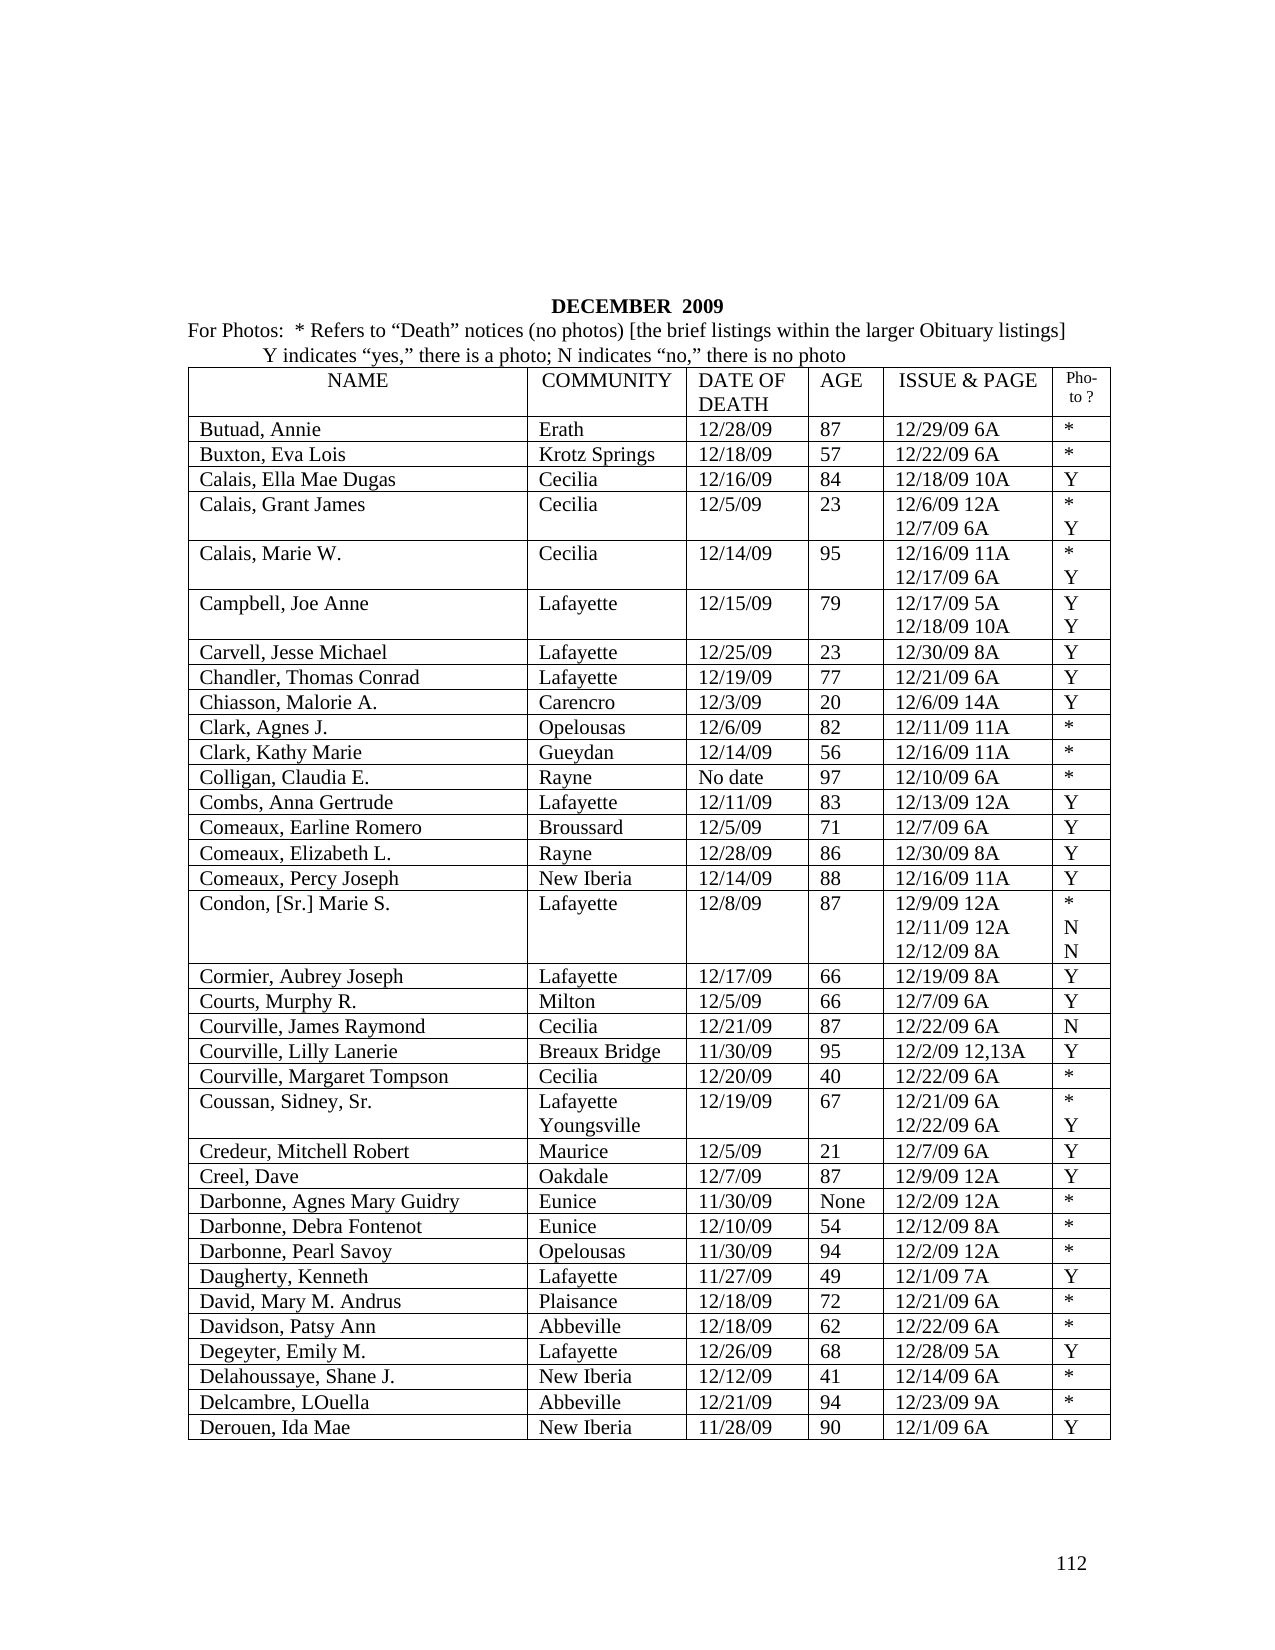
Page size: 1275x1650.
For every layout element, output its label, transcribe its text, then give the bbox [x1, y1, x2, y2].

text DECEMBER 2009 [187, 294, 1087, 318]
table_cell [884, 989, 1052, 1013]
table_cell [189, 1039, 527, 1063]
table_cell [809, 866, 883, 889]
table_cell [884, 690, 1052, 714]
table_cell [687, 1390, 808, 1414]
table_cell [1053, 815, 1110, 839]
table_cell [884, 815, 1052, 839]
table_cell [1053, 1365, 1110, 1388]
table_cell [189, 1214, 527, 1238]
text For Photos: * Refers to “Death” notices (no photos) [the brief listings within the larger Obituary listings] [187, 318, 1087, 342]
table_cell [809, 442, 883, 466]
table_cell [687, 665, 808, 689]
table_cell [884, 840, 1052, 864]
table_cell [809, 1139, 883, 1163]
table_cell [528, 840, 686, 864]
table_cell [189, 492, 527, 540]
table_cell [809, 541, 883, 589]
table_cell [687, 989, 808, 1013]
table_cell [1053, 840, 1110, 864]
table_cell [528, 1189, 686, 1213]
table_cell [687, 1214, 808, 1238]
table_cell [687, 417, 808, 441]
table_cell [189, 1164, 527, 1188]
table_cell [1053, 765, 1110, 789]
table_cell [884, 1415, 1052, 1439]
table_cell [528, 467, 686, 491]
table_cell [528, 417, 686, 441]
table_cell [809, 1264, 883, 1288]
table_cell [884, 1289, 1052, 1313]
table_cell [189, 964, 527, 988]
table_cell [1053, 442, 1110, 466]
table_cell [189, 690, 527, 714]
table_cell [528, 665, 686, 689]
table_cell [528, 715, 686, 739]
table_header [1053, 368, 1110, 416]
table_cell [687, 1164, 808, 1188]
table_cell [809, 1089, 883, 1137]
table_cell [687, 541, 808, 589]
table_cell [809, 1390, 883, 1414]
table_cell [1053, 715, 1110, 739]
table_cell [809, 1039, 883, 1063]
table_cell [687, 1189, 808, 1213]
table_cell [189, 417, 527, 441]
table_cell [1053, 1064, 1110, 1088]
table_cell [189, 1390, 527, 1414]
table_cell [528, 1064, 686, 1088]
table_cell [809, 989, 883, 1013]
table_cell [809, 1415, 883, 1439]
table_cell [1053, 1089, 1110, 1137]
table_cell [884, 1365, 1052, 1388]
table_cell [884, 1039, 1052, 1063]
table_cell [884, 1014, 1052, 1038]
text Y indicates “yes,” there is a photo; N indicates “no,” there is no photo [187, 342, 1087, 367]
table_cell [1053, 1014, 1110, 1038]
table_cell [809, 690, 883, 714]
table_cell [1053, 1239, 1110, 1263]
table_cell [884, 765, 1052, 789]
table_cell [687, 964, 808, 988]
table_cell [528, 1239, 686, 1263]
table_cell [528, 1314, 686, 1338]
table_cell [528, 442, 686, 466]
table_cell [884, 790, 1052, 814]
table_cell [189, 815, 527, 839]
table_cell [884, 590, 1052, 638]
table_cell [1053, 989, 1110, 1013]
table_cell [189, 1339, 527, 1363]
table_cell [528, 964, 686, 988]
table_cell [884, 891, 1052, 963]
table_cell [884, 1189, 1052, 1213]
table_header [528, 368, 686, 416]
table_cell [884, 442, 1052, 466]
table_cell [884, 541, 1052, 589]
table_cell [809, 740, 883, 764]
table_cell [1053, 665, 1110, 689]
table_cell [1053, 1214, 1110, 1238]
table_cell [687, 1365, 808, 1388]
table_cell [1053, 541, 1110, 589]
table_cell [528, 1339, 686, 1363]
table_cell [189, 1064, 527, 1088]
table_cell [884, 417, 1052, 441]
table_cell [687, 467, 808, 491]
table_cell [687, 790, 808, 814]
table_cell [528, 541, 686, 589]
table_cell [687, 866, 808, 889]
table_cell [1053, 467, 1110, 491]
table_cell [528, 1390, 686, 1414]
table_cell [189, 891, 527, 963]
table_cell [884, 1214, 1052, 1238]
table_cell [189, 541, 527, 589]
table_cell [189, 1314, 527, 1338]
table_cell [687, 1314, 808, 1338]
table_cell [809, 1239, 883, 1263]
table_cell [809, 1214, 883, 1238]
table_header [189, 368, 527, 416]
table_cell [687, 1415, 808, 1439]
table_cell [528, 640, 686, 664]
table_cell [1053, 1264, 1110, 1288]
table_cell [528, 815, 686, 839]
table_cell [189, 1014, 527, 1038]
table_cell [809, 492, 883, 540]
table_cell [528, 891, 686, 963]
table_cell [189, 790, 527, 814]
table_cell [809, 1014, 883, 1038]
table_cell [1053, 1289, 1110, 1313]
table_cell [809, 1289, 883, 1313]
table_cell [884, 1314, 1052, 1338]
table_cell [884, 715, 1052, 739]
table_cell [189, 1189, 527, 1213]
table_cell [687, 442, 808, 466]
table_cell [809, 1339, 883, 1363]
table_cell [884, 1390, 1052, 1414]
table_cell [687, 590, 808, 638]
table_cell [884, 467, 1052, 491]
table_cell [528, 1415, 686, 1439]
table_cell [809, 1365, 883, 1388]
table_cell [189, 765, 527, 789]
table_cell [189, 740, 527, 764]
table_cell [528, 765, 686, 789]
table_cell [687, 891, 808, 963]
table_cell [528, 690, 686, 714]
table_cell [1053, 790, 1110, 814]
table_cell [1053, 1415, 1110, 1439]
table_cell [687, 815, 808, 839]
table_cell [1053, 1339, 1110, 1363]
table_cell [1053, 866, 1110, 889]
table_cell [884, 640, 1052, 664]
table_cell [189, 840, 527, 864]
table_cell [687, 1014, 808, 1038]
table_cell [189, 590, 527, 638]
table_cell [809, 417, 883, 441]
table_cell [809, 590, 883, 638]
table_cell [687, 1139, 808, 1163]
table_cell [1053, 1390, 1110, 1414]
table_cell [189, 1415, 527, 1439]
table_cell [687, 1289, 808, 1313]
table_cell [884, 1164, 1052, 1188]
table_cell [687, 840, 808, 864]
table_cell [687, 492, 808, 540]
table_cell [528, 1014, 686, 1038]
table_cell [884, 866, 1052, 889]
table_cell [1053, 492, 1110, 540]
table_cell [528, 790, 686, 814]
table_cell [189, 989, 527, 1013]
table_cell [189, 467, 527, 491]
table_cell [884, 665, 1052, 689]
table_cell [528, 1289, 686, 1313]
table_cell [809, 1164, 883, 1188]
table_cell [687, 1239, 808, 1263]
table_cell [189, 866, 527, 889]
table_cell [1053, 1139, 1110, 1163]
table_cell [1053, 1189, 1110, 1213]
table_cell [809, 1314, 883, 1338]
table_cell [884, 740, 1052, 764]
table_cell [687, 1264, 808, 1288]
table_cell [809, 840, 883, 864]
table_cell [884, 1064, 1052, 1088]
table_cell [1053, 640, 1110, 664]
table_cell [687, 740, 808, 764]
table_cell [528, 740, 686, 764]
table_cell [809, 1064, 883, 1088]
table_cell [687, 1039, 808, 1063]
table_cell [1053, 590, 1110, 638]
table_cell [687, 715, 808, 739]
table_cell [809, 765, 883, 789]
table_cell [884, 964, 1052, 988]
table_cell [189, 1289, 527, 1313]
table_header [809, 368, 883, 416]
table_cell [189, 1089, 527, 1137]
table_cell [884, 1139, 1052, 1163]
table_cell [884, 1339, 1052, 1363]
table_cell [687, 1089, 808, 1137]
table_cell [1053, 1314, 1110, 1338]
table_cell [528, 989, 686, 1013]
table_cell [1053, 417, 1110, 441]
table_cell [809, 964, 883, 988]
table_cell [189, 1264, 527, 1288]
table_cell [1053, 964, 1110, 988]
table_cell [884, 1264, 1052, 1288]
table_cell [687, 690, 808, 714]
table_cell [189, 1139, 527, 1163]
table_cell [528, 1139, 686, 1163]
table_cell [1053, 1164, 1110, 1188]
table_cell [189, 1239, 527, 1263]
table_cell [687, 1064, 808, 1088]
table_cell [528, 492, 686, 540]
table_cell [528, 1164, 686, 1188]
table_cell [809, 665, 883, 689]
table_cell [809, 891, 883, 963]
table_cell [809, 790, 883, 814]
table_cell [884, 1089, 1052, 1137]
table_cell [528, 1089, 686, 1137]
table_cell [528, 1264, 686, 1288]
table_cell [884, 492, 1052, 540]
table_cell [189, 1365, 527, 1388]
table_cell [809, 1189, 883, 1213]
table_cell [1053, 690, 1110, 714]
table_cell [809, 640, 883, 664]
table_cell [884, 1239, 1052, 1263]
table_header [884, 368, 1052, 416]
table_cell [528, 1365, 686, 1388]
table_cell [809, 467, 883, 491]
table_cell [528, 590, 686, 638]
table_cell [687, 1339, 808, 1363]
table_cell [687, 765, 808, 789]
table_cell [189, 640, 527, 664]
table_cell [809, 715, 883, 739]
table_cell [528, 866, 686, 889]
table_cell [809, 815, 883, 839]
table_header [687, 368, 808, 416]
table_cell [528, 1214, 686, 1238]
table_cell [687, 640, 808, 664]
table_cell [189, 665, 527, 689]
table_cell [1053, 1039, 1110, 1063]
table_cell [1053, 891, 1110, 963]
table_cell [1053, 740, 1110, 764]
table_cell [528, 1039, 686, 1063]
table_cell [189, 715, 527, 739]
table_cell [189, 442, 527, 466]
